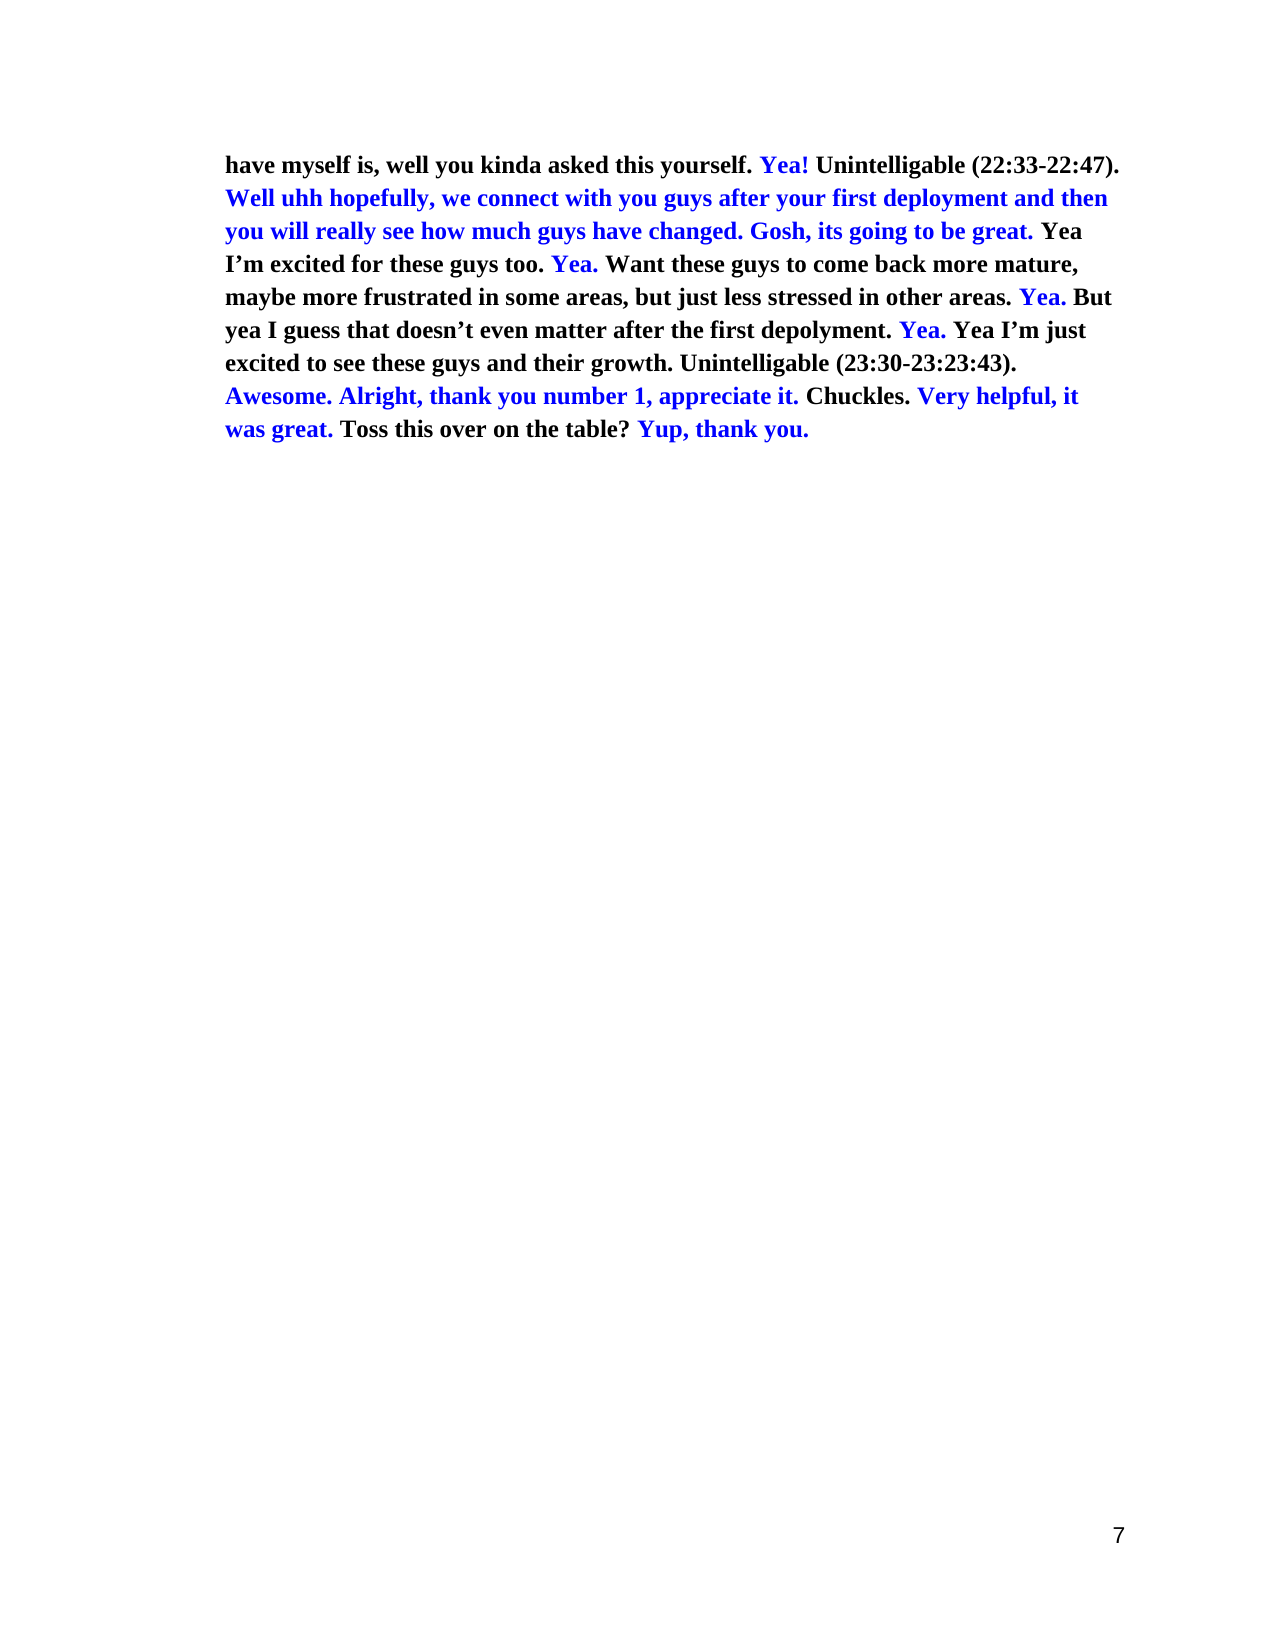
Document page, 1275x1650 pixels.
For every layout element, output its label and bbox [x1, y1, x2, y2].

list [187, 150, 1125, 443]
